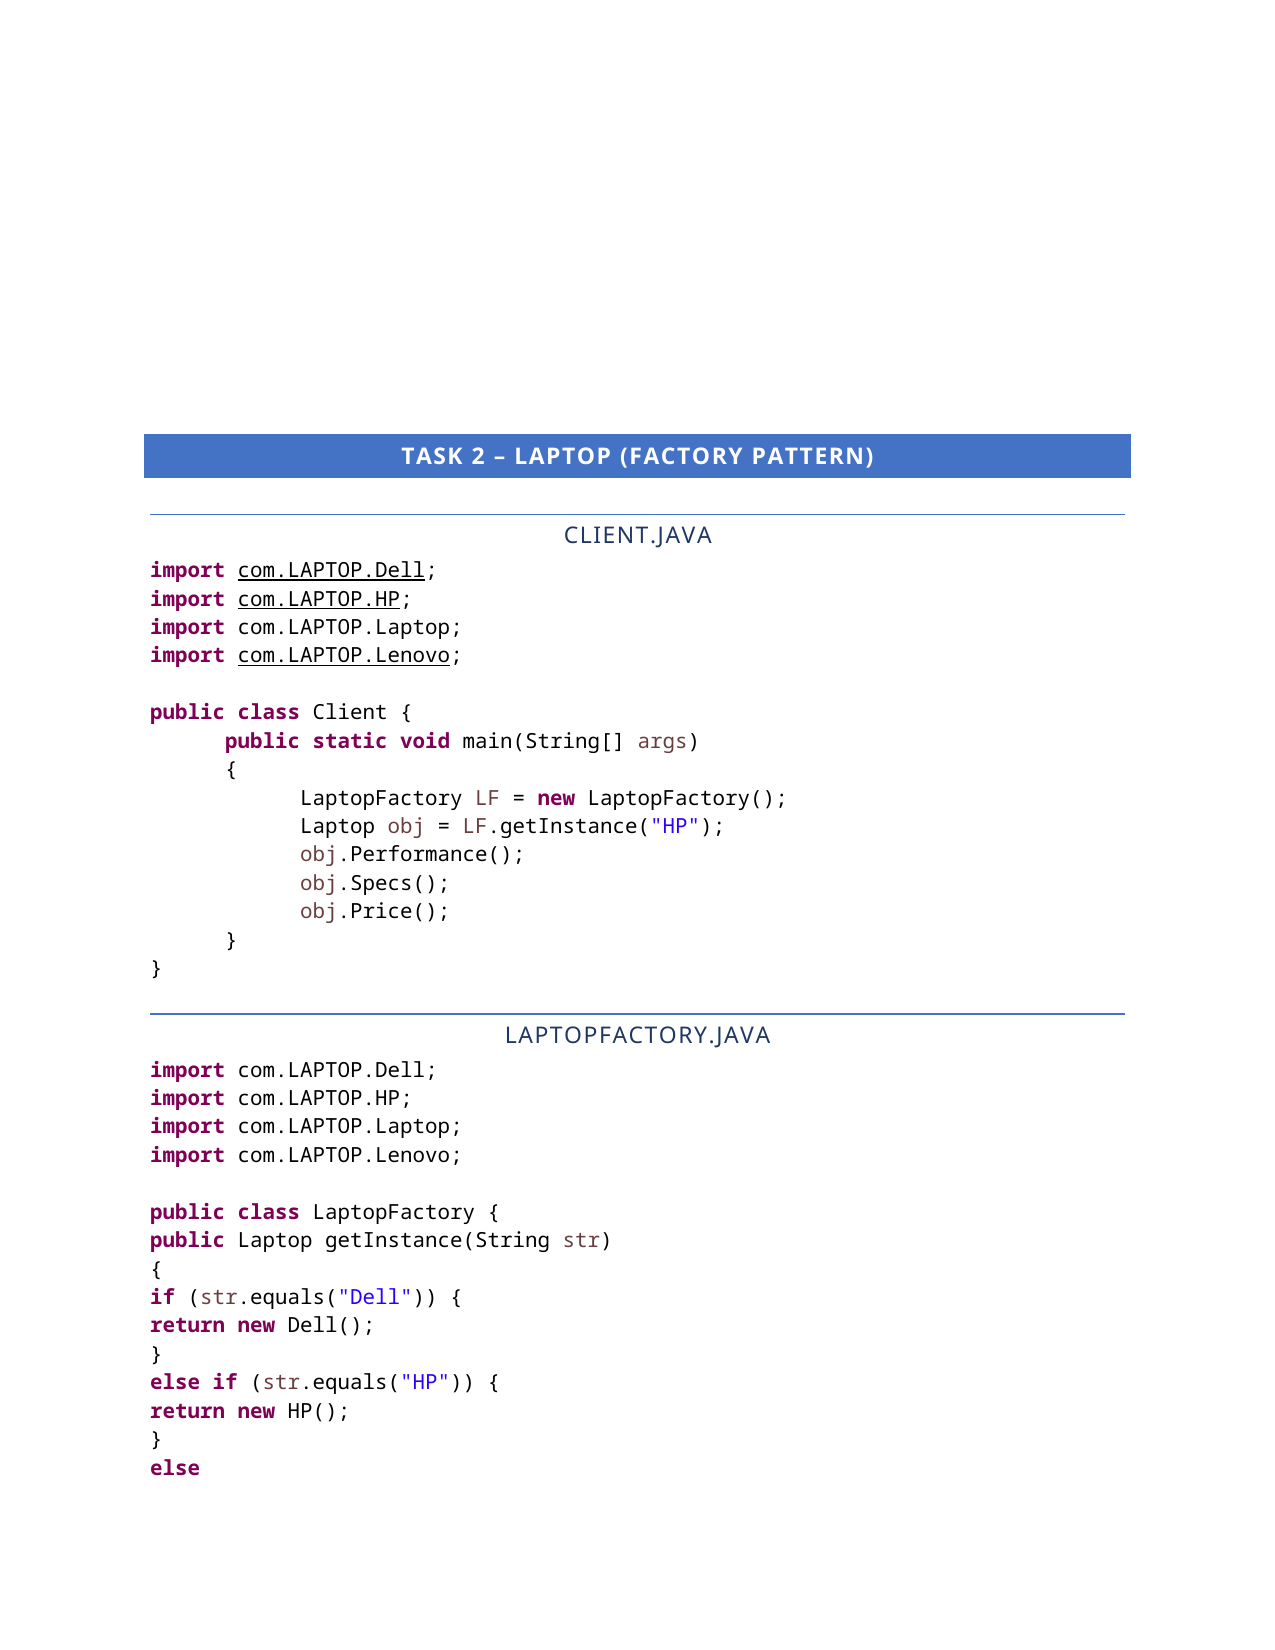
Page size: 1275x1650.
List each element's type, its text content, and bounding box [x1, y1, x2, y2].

text import com.LAPTOP.Dell; [150, 1055, 1125, 1083]
text } [150, 1339, 1125, 1367]
text import com.LAPTOP.Laptop; [150, 1112, 1125, 1140]
text } [150, 953, 1125, 982]
text LaptopFactory LF = new LaptopFactory(); [150, 783, 1125, 811]
text return new Dell(); [150, 1311, 1125, 1339]
text import com.LAPTOP.HP; [150, 1083, 1125, 1112]
subtitle Client.java [150, 515, 1125, 551]
text } [150, 925, 1125, 953]
text import com.LAPTOP.Lenovo; [150, 1140, 1125, 1168]
text return new HP(); [150, 1396, 1125, 1424]
text obj.Specs(); [150, 868, 1125, 896]
text public class Client { [150, 697, 1125, 726]
text Laptop obj = LF.getInstance("HP"); [150, 811, 1125, 839]
text if (str.equals("Dell")) { [150, 1282, 1125, 1311]
text import com.LAPTOP.Laptop; [150, 612, 1125, 641]
text } [150, 1424, 1125, 1453]
text public class LaptopFactory { [150, 1197, 1125, 1225]
subtitle Task 2 – Laptop (Factory Pattern) [150, 440, 1125, 471]
text import com.LAPTOP.HP; [150, 584, 1125, 612]
text else [150, 1453, 1125, 1481]
text public static void main(String[] args) [150, 726, 1125, 754]
text { [150, 1254, 1125, 1282]
text obj.Price(); [150, 896, 1125, 925]
text import com.LAPTOP.Dell; [150, 555, 1125, 584]
text { [150, 754, 1125, 783]
text obj.Performance(); [150, 839, 1125, 868]
subtitle LaptopFactory.java [150, 1015, 1125, 1050]
text import com.LAPTOP.Lenovo; [150, 641, 1125, 669]
text else if (str.equals("HP")) { [150, 1367, 1125, 1396]
text public Laptop getInstance(String str) [150, 1225, 1125, 1254]
